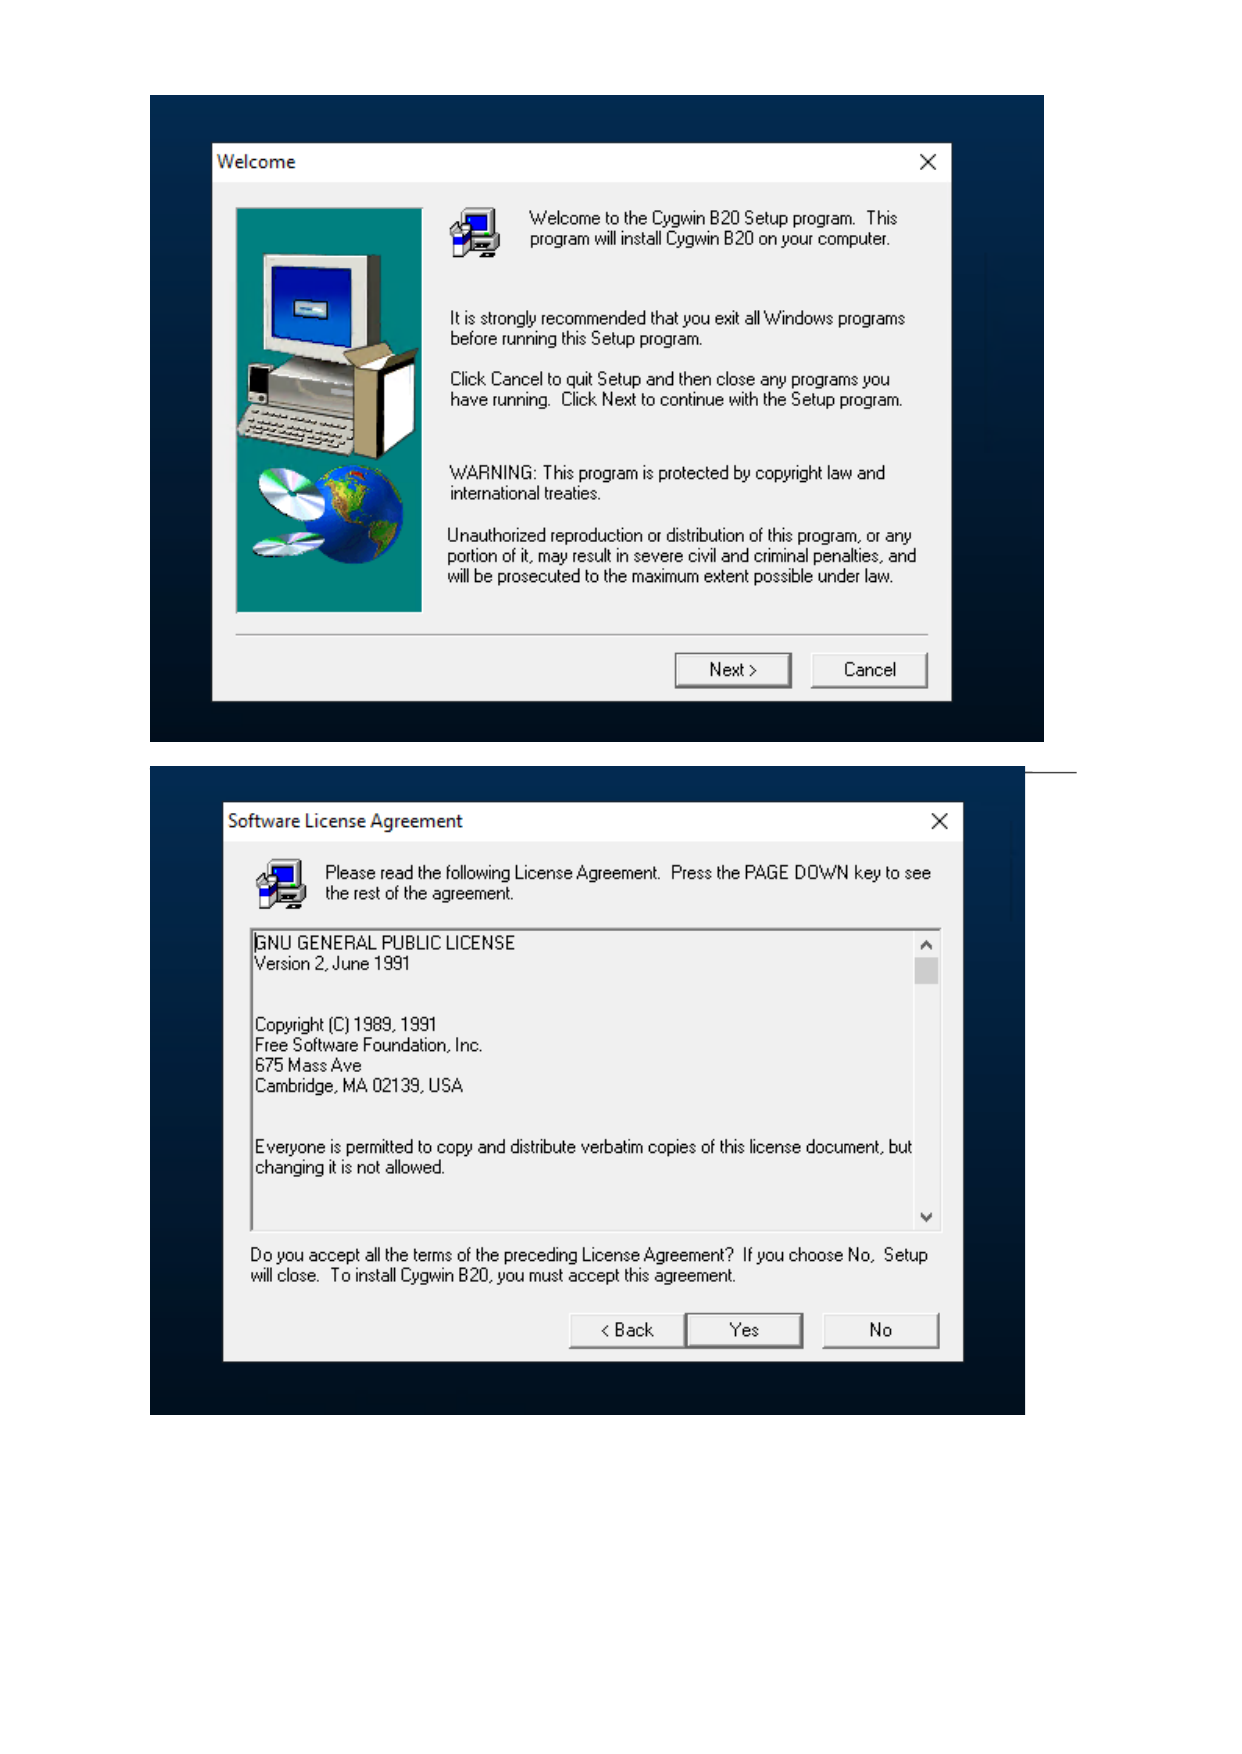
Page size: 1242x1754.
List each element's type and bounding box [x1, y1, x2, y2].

picture [150, 95, 1044, 742]
picture [150, 766, 1025, 1415]
